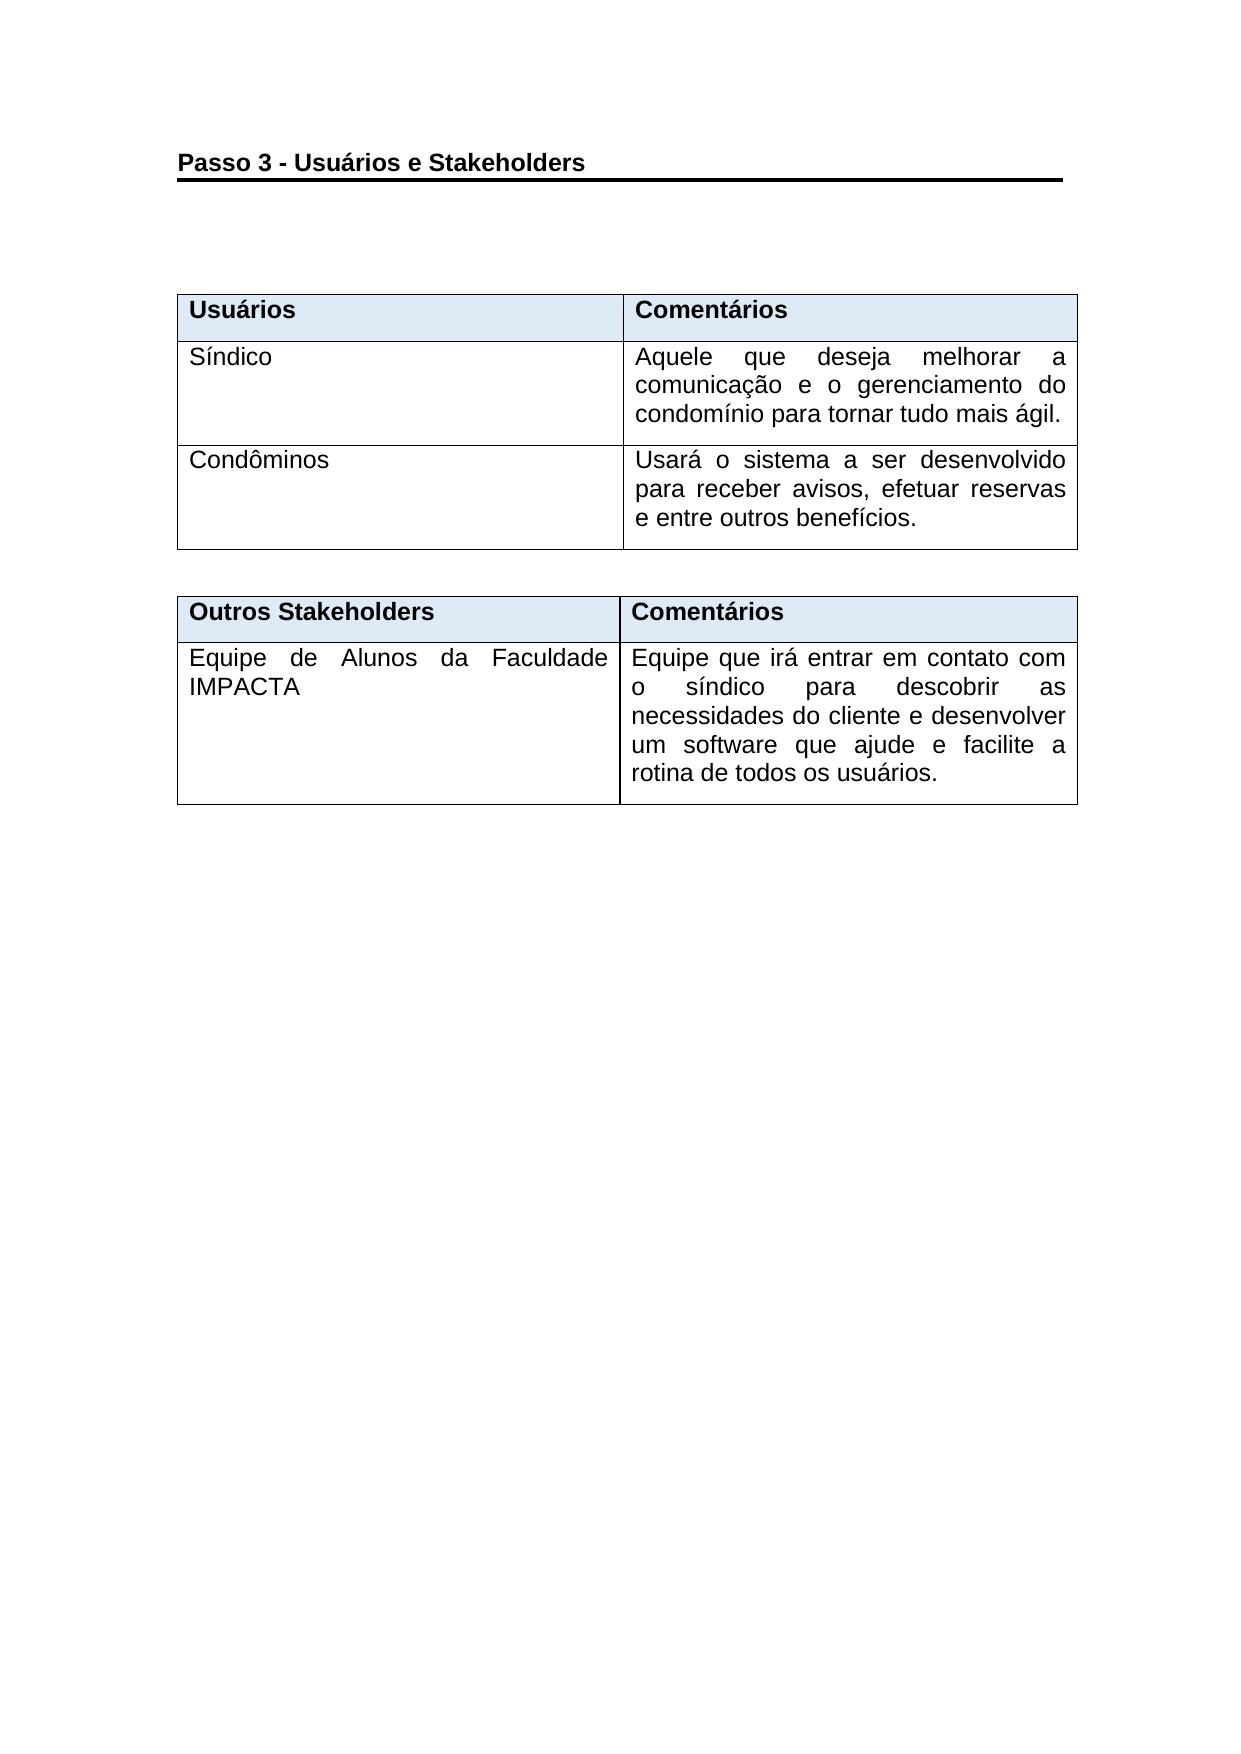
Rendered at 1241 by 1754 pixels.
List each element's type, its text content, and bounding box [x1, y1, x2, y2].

table_header Comentários [621, 597, 1077, 642]
text Passo 3 - Usuários e Stakeholders [177, 148, 1063, 178]
table_cell Síndico [178, 342, 623, 444]
table_cell Condôminos [178, 446, 623, 548]
table_cell Equipe de Alunos da Faculdade IMPACTA [178, 643, 619, 804]
table_cell Aquele que deseja melhorar a comunicação e o gerenciamento do condomínio para tornar tudo mais ágil. [624, 342, 1077, 444]
table_cell Usará o sistema a ser desenvolvido para receber avisos, efetuar reservas e entre outros benefícios. [624, 446, 1077, 548]
table_header Usuários [178, 295, 623, 341]
table_cell Equipe que irá entrar em contato com o síndico para descobrir as necessidades do cliente e desenvolver um software que ajude e facilite a rotina de todos os usuários. [621, 643, 1077, 804]
table_header Comentários [624, 295, 1077, 341]
table_header Outros Stakeholders [178, 597, 619, 642]
